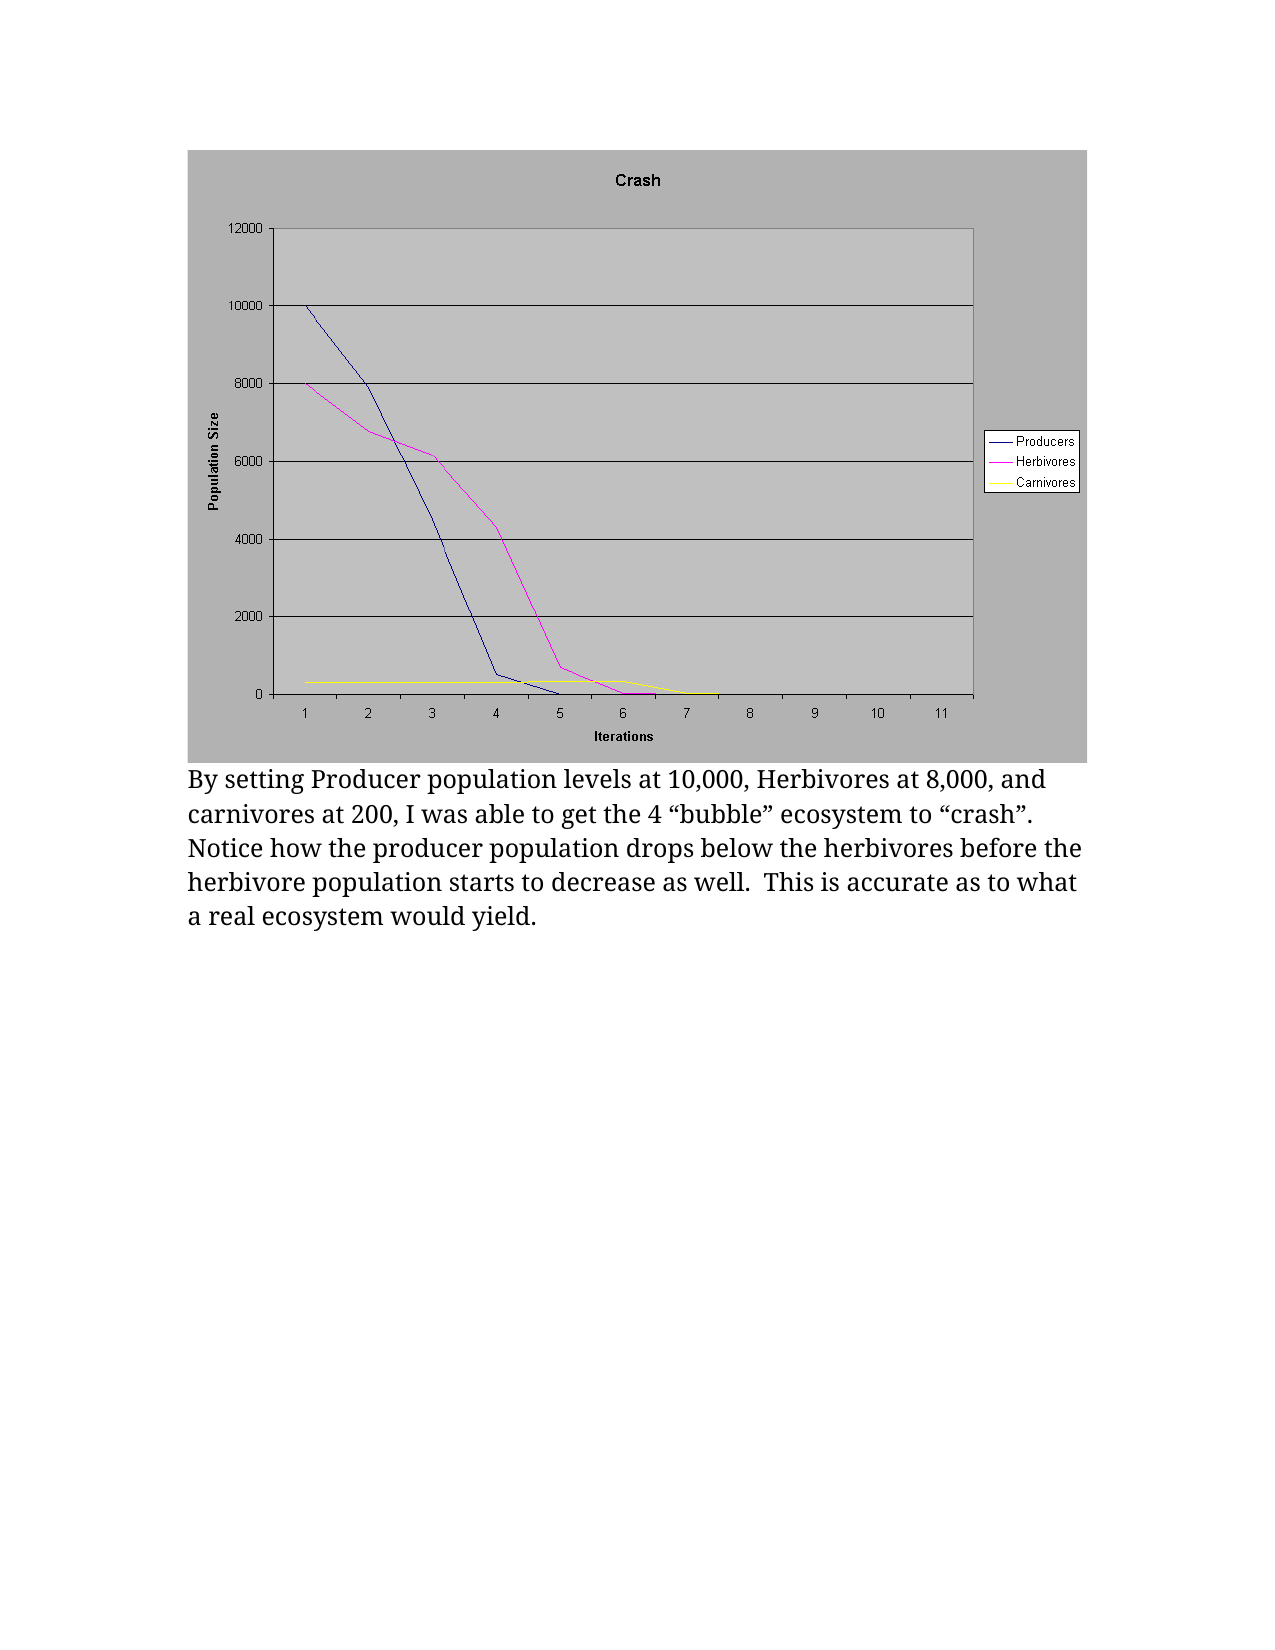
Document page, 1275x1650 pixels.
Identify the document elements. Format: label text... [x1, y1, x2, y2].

picture [187, 150, 1088, 763]
text By setting Producer population levels at 10,000, Herbivores at 8,000, and carnivores at 200, I was able to get the 4 “bubble” ecosystem to “crash”. Notice how the producer population drops below the herbivores before the herbivore population starts to decrease as well. This is accurate as to what a real ecosystem would yield. [187, 763, 1087, 932]
